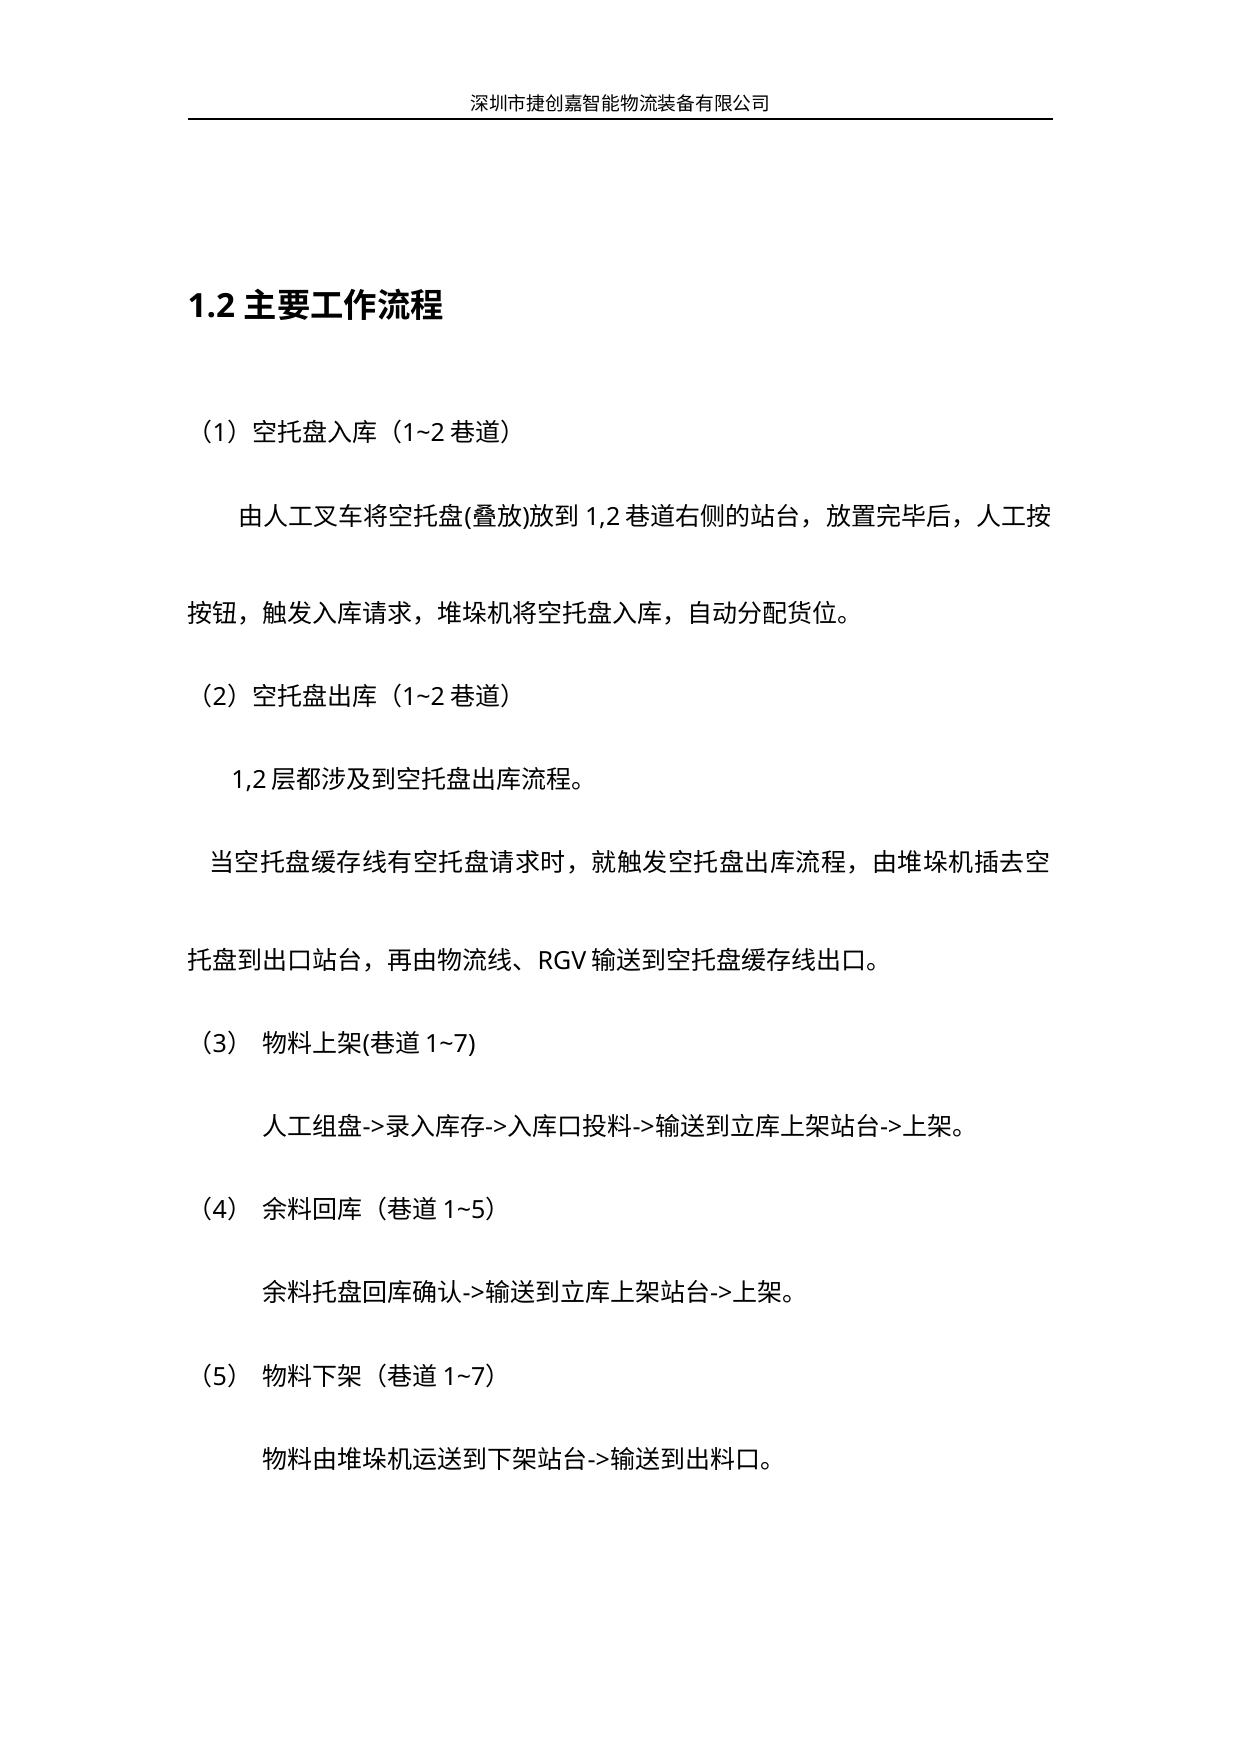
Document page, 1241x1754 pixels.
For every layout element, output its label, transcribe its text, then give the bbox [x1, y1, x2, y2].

list 物料由堆垛机运送到下架站台->输送到出料口。 [262, 1425, 1053, 1490]
list 物料下架（巷道1~7） [187, 1342, 1053, 1407]
list 余料回库（巷道1~5） [187, 1175, 1053, 1240]
list 人工组盘->录入库存->入库口投料->输送到立库上架站台->上架。 [262, 1092, 1053, 1157]
list 物料上架(巷道1~7) [187, 1009, 1053, 1074]
text 1,2层都涉及到空托盘出库流程。 [187, 745, 1053, 810]
text 当空托盘缓存线有空托盘请求时，就触发空托盘出库流程，由堆垛机插去空托盘到出口站台，再由物流线、RGV输送到空托盘缓存线出口。 [187, 828, 1053, 991]
text 由人工叉车将空托盘(叠放)放到1,2巷道右侧的站台，放置完毕后，人工按按钮，触发入库请求，堆垛机将空托盘入库，自动分配货位。 [187, 482, 1053, 644]
subtitle 1.2 主要工作流程 [187, 271, 1053, 336]
list 余料托盘回库确认->输送到立库上架站台->上架。 [262, 1258, 1053, 1323]
text （1）空托盘入库（1~2巷道） [187, 398, 1053, 463]
text （2）空托盘出库（1~2巷道） [187, 662, 1053, 727]
